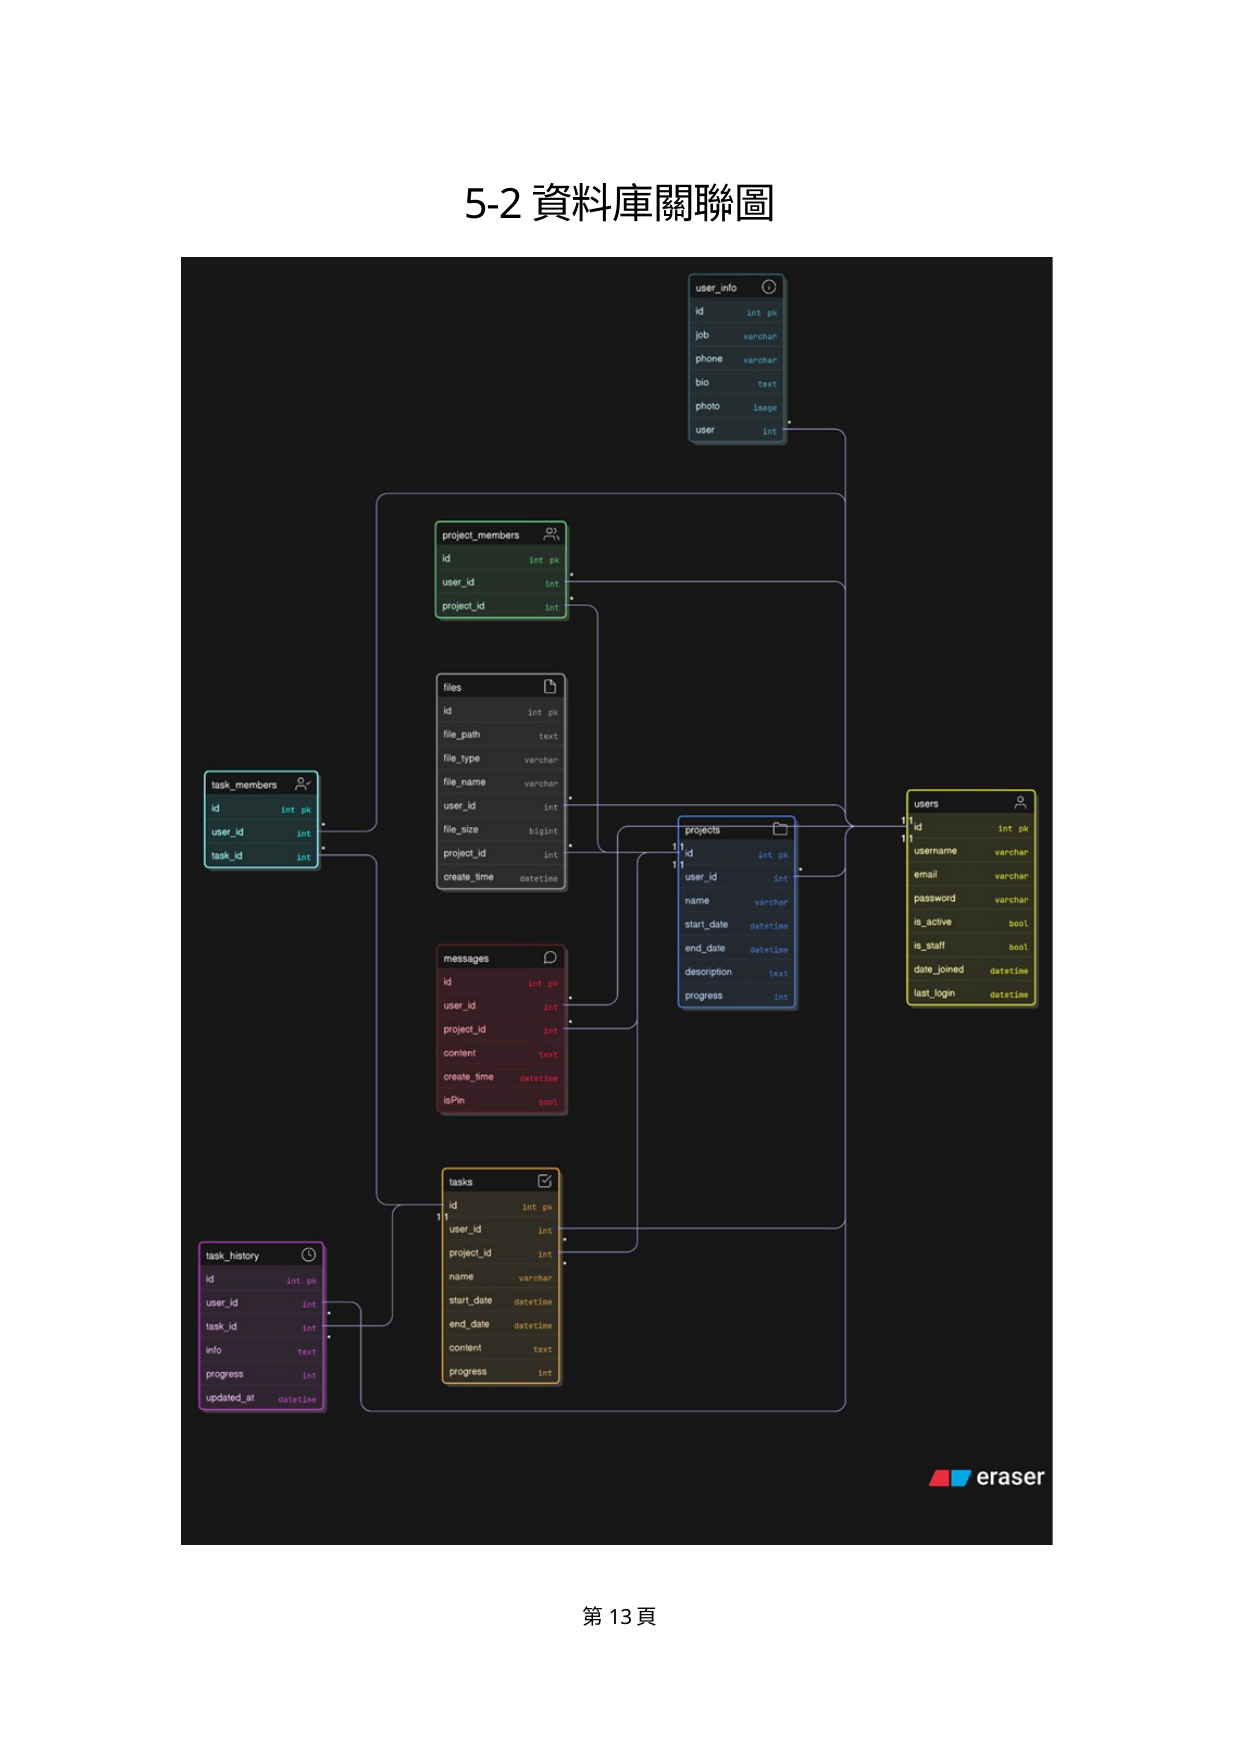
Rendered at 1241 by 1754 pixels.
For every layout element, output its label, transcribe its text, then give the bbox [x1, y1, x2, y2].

title 5-2資料庫關聯圖 [187, 162, 1053, 237]
picture [181, 257, 1053, 1545]
